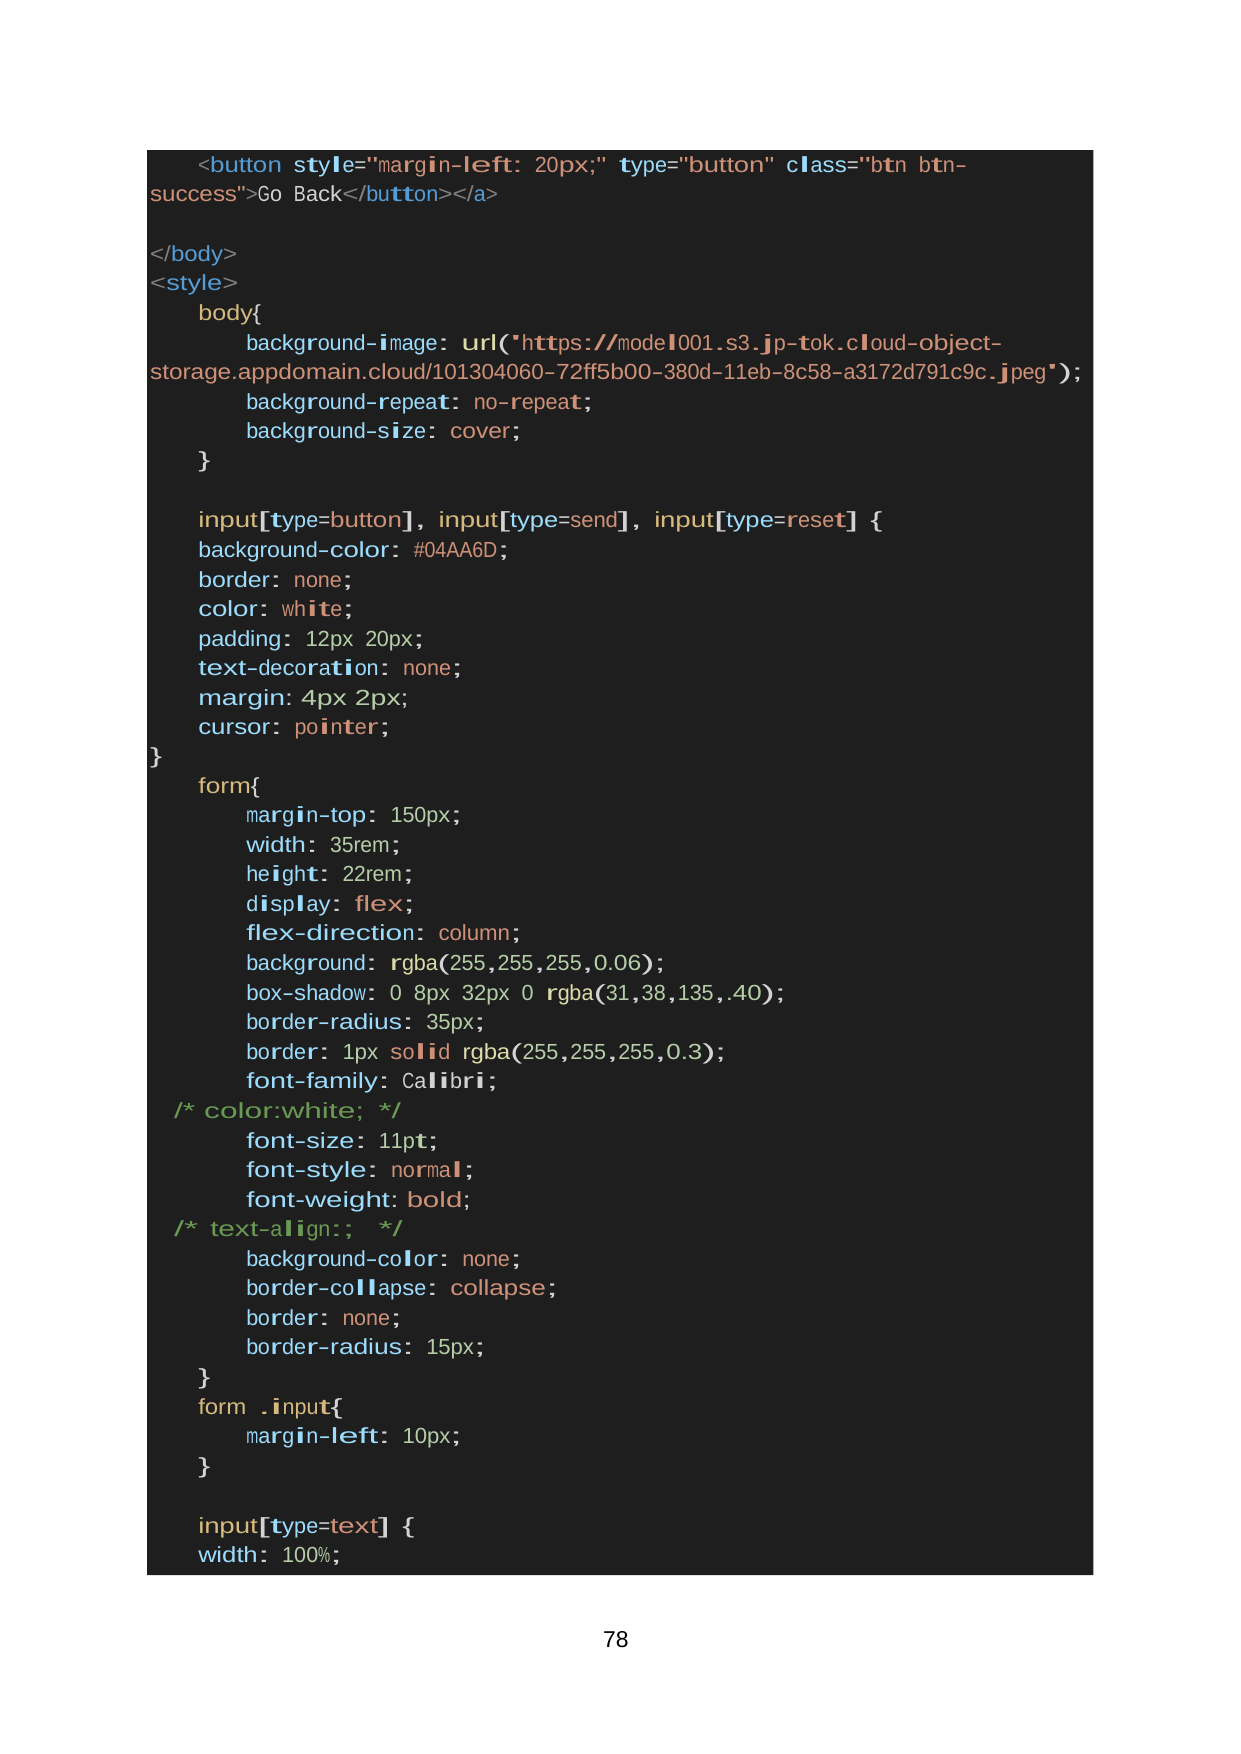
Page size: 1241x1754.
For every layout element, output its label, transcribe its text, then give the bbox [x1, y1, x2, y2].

text } [150, 743, 1228, 768]
text <style> [150, 270, 1228, 295]
text } [198, 1453, 1228, 1478]
text border-radius: 15px; [246, 1334, 1228, 1359]
text /* color:white; */ [174, 1098, 1228, 1123]
text text-decoration: none; margin: 4px 2px; cursor: pointer; [198, 655, 475, 739]
text </body> [150, 240, 1228, 266]
text input[type=button], input[type=send], input[type=reset] { background-color: #04AA6D; [198, 507, 884, 562]
text <button style="margin-left: 20px;" type="button" class="btn btn- success">Go Back</button></a> [150, 152, 1040, 207]
text background-image: url('https://model001.s3.jp-tok.cloud-object- storage.appdomain.cloud/101304060-72ff5b00-380d-11eb-8c58-a3172d791c9c.jpeg'); [150, 329, 1088, 384]
text border: 1px solid rgba(255,255,255,0.3); font-family: Calibri; [246, 1039, 727, 1093]
text form{ [198, 773, 1228, 798]
text font-size: 11pt; font-style: normal; font-weight: bold; [246, 1128, 479, 1212]
text background-color: none; border-collapse: collapse; border: none; [246, 1246, 559, 1330]
text border: none; color: white; padding: 12px 20px; [198, 566, 427, 651]
text /* text-align:; */ [174, 1216, 1228, 1241]
text margin-top: 150px; width: 35rem; height: 22rem; display: flex; [246, 802, 463, 916]
text background: rgba(255,255,255,0.06); [246, 950, 1228, 975]
text } [198, 448, 1228, 473]
text input[type=text] { width: 100%; [198, 1512, 426, 1567]
text body{ [198, 300, 1228, 325]
text flex-direction: column; [246, 920, 1228, 945]
text } [198, 1364, 1228, 1389]
text form .input{ [198, 1393, 1228, 1419]
text background-repeat: no-repeat; background-size: cover; [246, 389, 595, 443]
text box-shadow: 0 8px 32px 0 rgba(31,38,135,.40); border-radius: 35px; [246, 980, 787, 1034]
text margin-left: 10px; [246, 1423, 1228, 1448]
